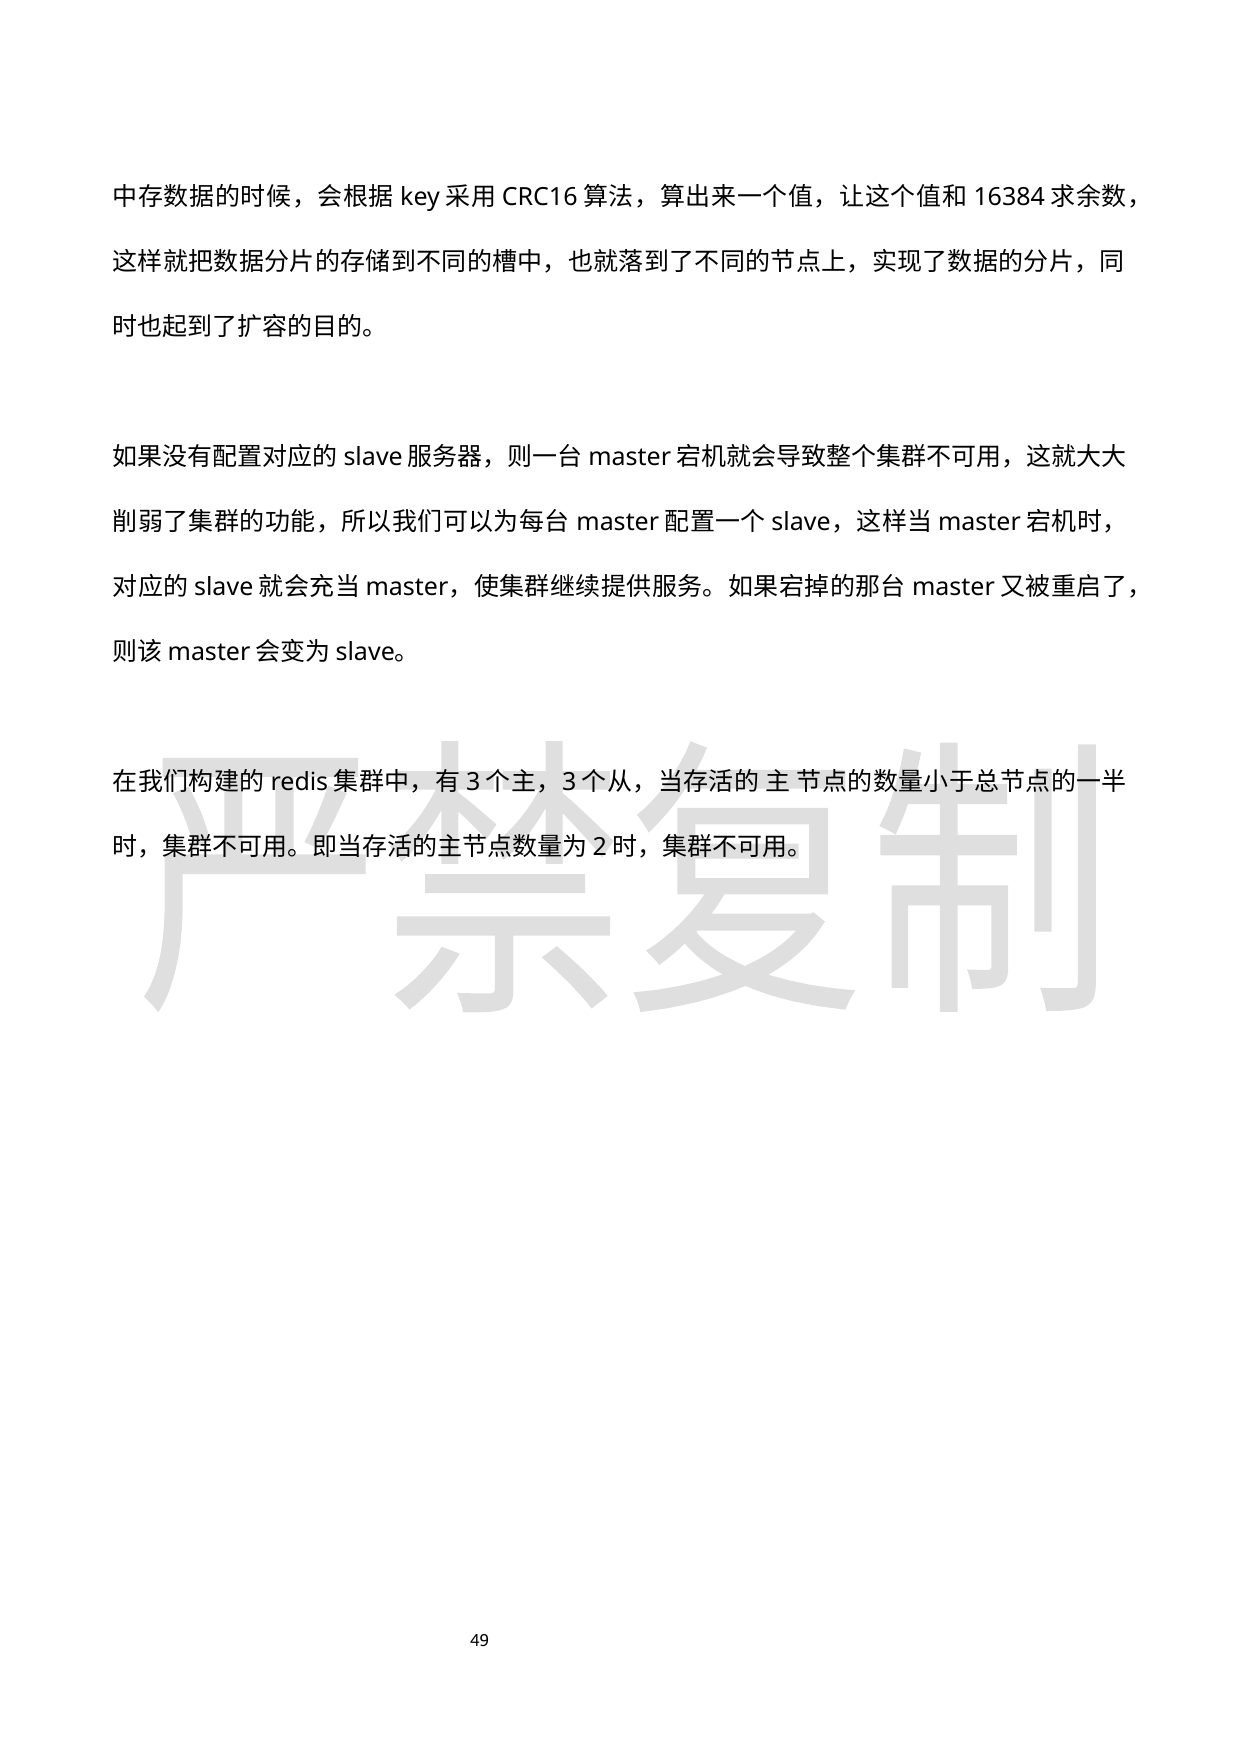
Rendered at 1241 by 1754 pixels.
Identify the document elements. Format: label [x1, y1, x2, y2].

text [112, 162, 1128, 909]
